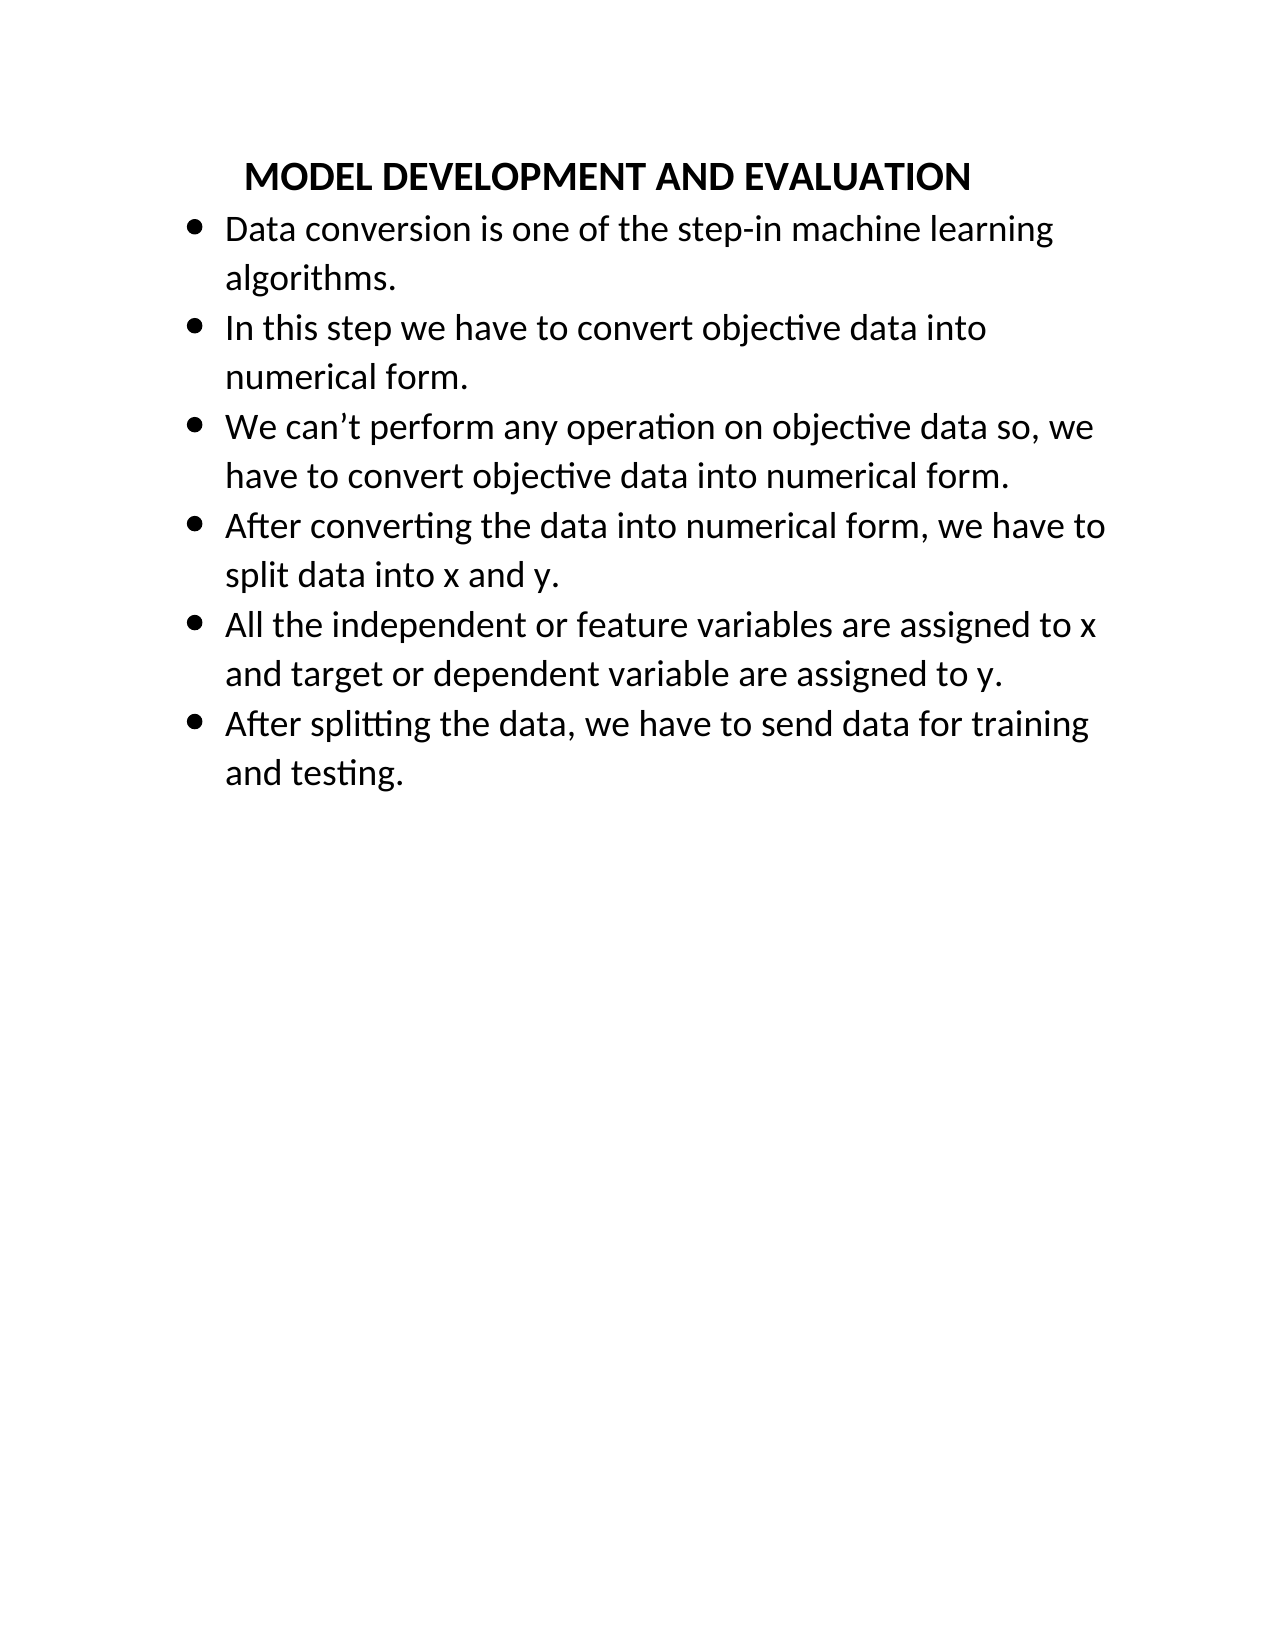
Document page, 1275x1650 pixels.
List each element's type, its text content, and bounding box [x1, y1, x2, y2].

list All the independent or feature variables are assigned to x and target or dependent variable are assigned to y. [187, 601, 1125, 696]
list MODEL DEVELOPMENT AND EVALUATION [225, 150, 1125, 201]
list After converting the data into numerical form, we have to split data into x and y. [187, 502, 1125, 597]
list After splitting the data, we have to send data for training and testing. [187, 700, 1125, 795]
list Data conversion is one of the step-in machine learning algorithms. [187, 205, 1125, 300]
list In this step we have to convert objective data into numerical form. [187, 304, 1125, 399]
list We can’t perform any operation on objective data so, we have to convert objective data into numerical form. [187, 403, 1125, 498]
